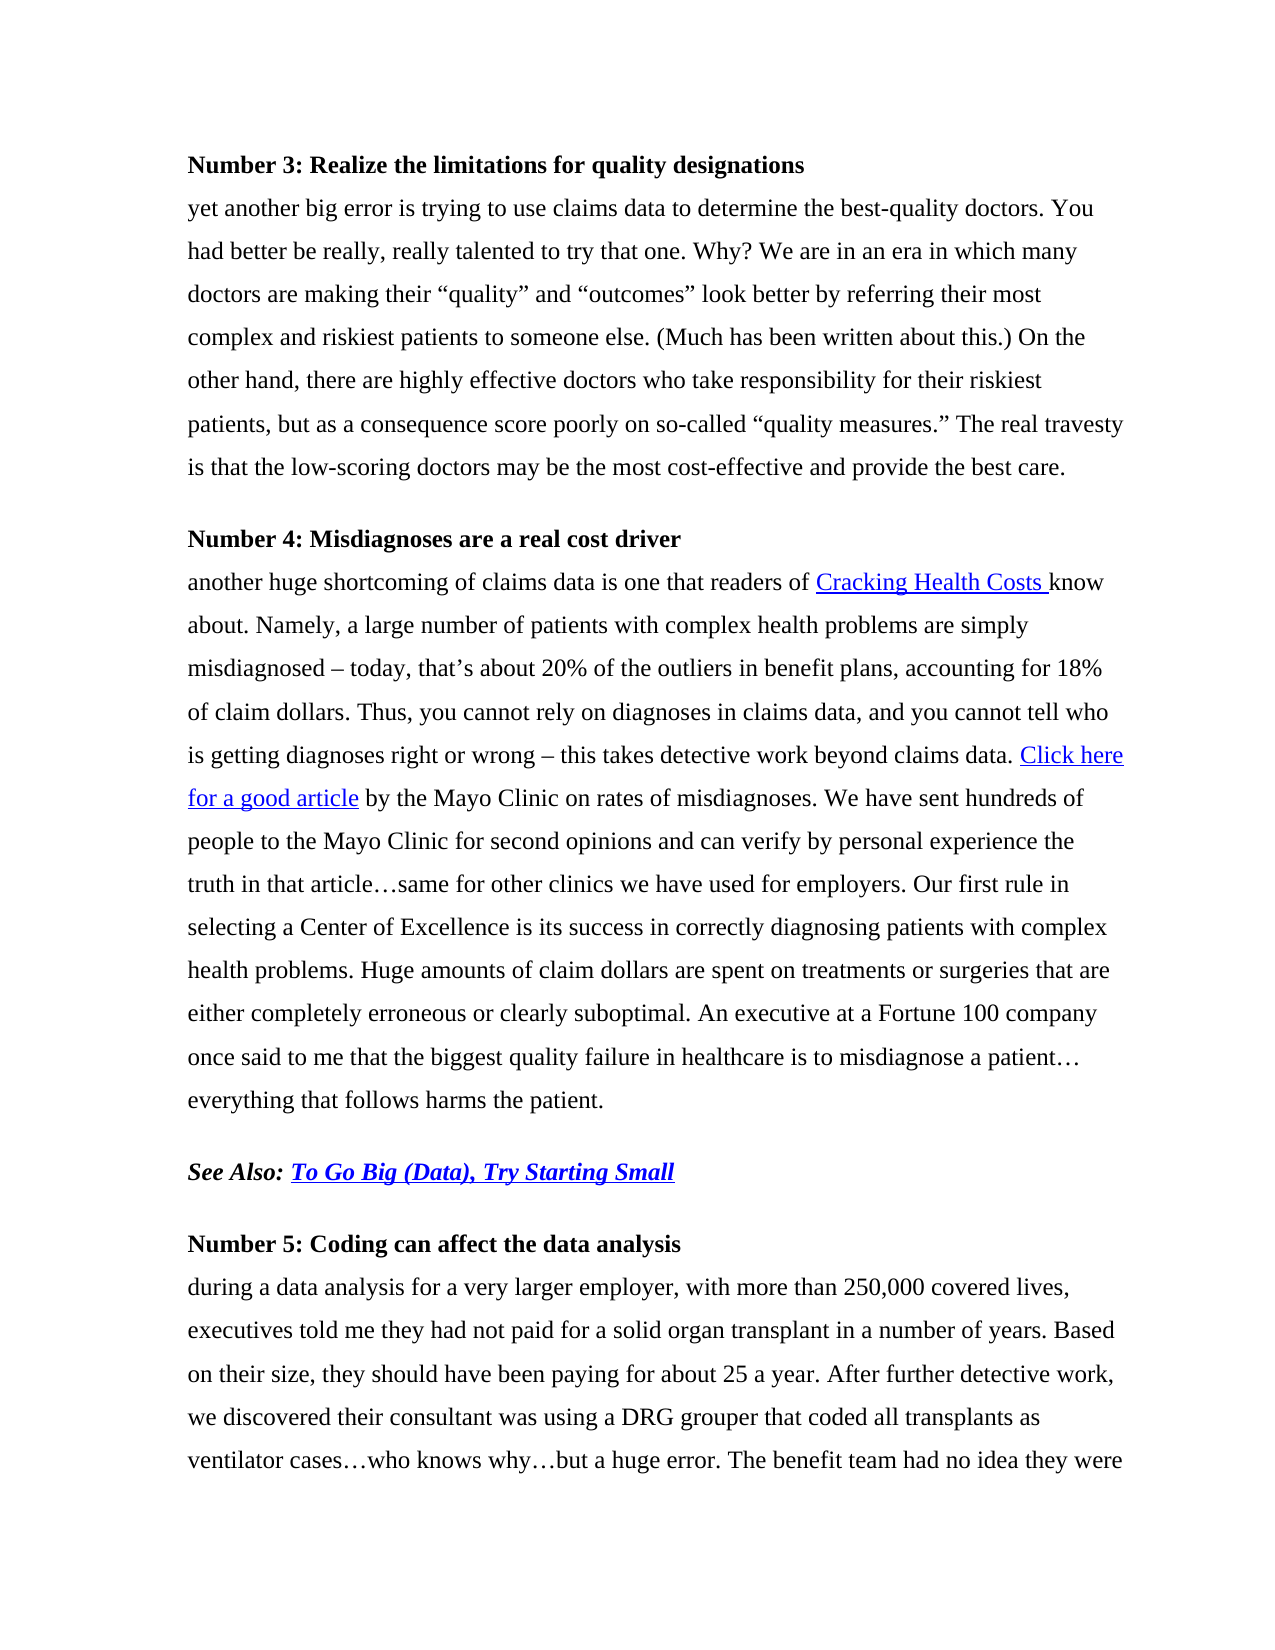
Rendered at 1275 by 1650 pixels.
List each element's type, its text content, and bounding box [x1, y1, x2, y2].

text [187, 1229, 1125, 1474]
text Number 3: Realize the limitations for quality designations yet another big error is trying to use claims data to determine the best-quality doctors. You had better be really, really talented to try that one. Why? We are in an era in which many doctors are making their “quality” and “outcomes” look better by referring their most complex and riskiest patients to someone else. (Much has been written about this.) On the other hand, there are highly effective doctors who take responsibility for their riskiest patients, but as a consequence score poorly on so-called “quality measures.” The real travesty is that the low-scoring doctors may be the most cost-effective and provide the best care. [187, 150, 1125, 481]
text See Also: To Go Big (Data), Try Starting Small [187, 1157, 1125, 1186]
text Number 4: Misdiagnoses are a real cost driver another huge shortcoming of claims data is one that readers of Cracking Health Costs know about. Namely, a large number of patients with complex health problems are simply misdiagnosed – today, that’s about 20% of the outliers in benefit plans, accounting for 18% of claim dollars. Thus, you cannot rely on diagnoses in claims data, and you cannot tell who is getting diagnoses right or wrong – this takes detective work beyond claims data. Click here for a good article by the Mayo Clinic on rates of misdiagnoses. We have sent hundreds of people to the Mayo Clinic for second opinions and can verify by personal experience the truth in that article…same for other clinics we have used for employers. Our first rule in selecting a Center of Excellence is its success in correctly diagnosing patients with complex health problems. Huge amounts of claim dollars are spent on treatments or surgeries that are either completely erroneous or clearly suboptimal. An executive at a Fortune 100 company once said to me that the biggest quality failure in healthcare is to misdiagnose a patient…everything that follows harms the patient. [187, 524, 1125, 1113]
